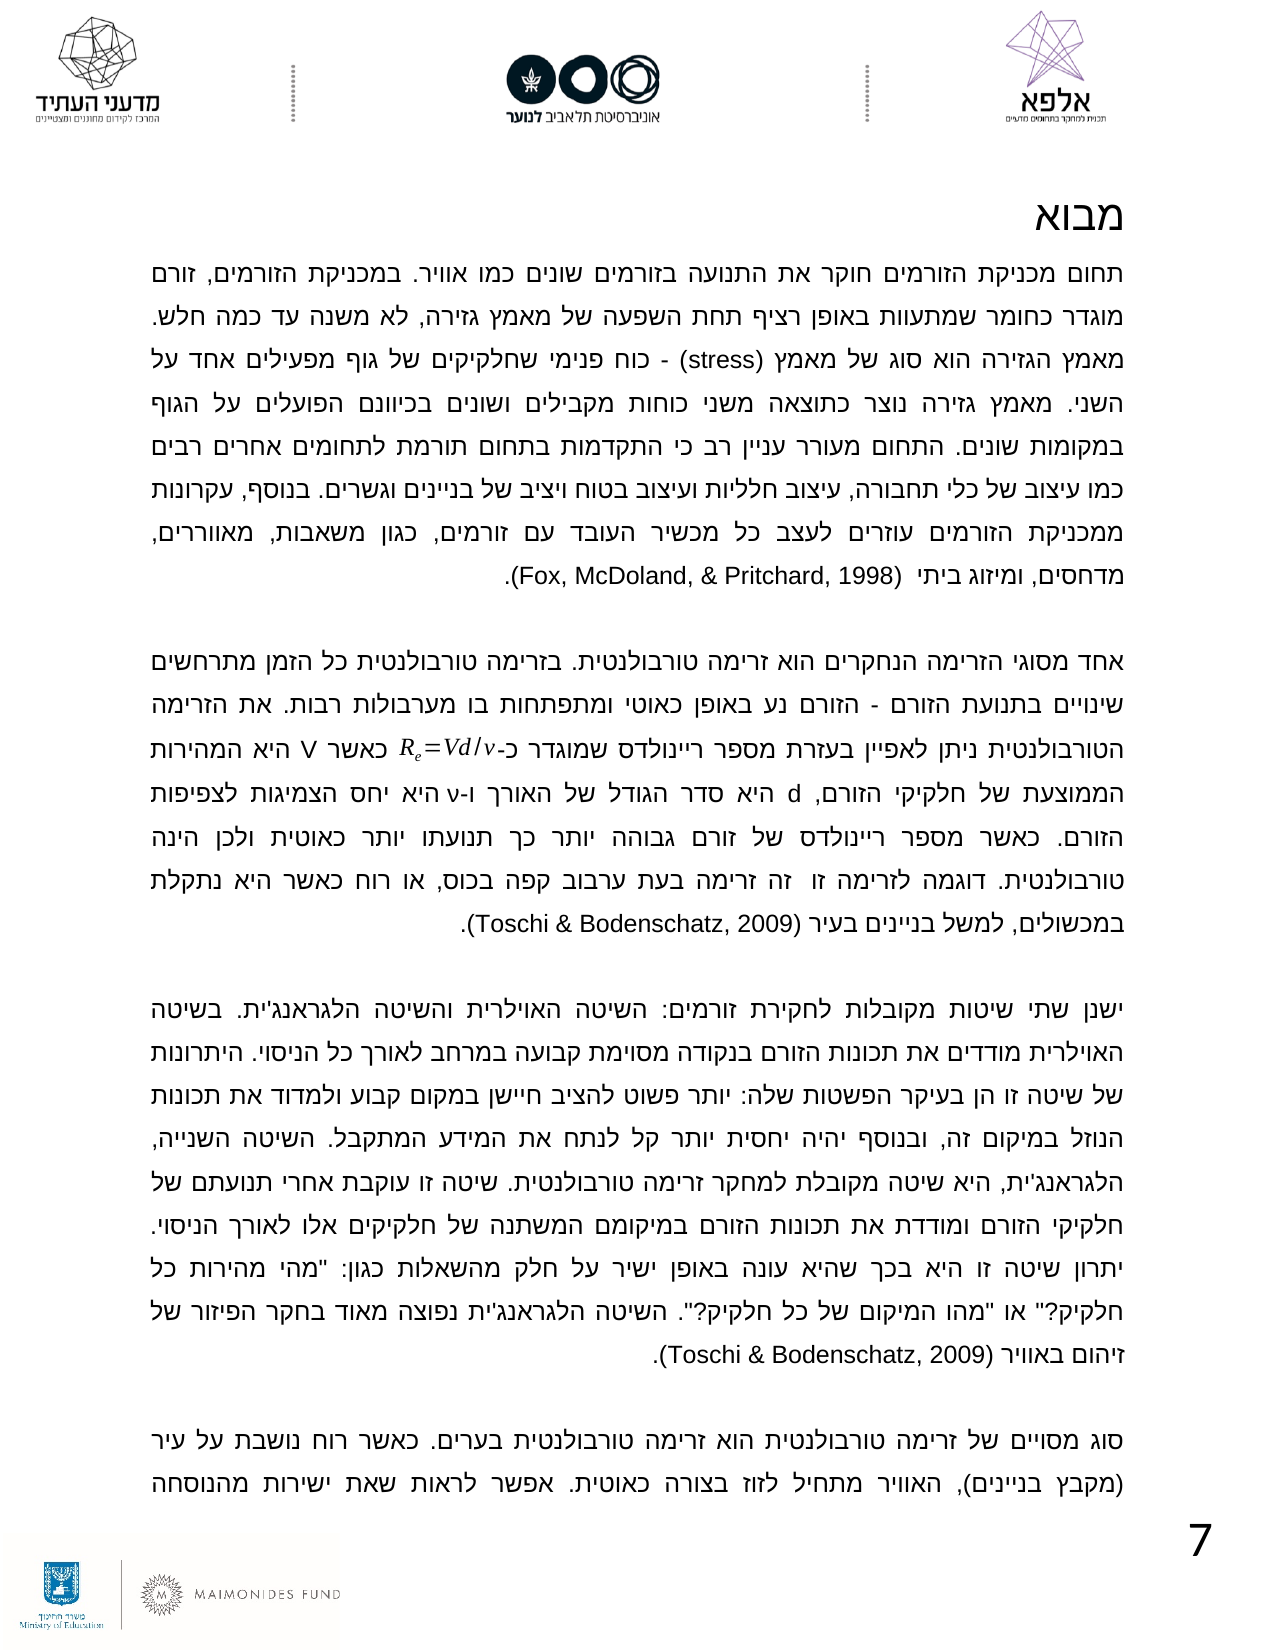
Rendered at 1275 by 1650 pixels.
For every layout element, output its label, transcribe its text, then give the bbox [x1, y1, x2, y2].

picture [2, 1533, 340, 1650]
picture [0, 0, 1182, 130]
subtitle מבוא [150, 192, 1125, 239]
text תחום מכניקת הזורמים חוקר את התנועה בזורמים שונים כמו אוויר. במכניקת הזורמים, זורם מוגדר כחומר שמתעוות באופן רציף תחת השפעה של מאמץ גזירה, לא משנה עד כמה חלש. מאמץ הגזירה הוא סוג של מאמץ (stress) - כוח פנימי שחלקיקים של גוף מפעילים אחד על השני. מאמץ גזירה נוצר כתוצאה משני כוחות מקבילים ושונים בכיוונם הפועלים על הגוף במקומות שונים. התחום מעורר עניין רב כי התקדמות בתחום תורמת לתחומים אחרים רבים כמו עיצוב של כלי תחבורה, עיצוב חלליות ועיצוב בטוח ויציב של בניינים וגשרים. בנוסף, עקרונות ממכניקת הזורמים עוזרים לעצב כל מכשיר העובד עם זורמים, כגון משאבות, מאווררים, מדחסים, ומיזוג ביתי . [150, 259, 1125, 590]
text אחד מסוגי הזרימה הנחקרים הוא זרימה טורבולנטית. בזרימה טורבולנטית כל הזמן מתרחשים שינויים בתנועת הזורם - הזורם נע באופן כאוטי ומתפתחות בו מערבולות רבות. את הזרימה הטורבולנטית ניתן לאפיין בעזרת מספר ריינולדס שמוגדר כ- כאשר V היא המהירות הממוצעת של חלקיקי הזורם, d היא סדר הגודל של האורך ו-ν היא יחס הצמיגות לצפיפות הזורם. כאשר מספר ריינולדס של זורם גבוהה יותר כך תנועתו יותר כאוטית ולכן הינה טורבולנטית. דוגמה לזרימה זו זה זרימה בעת ערבוב קפה בכוס, או רוח כאשר היא נתקלת במכשולים, למשל בניינים בעיר . [150, 647, 1125, 937]
text ישנן שתי שיטות מקובלות לחקירת זורמים: השיטה האוילרית והשיטה הלגראנג'ית. בשיטה האוילרית מודדים את תכונות הזורם בנקודה מסוימת קבועה במרחב לאורך כל הניסוי. היתרונות של שיטה זו הן בעיקר הפשטות שלה: יותר פשוט להציב חיישן במקום קבוע ולמדוד את תכונות הנוזל במיקום זה, ובנוסף יהיה יחסית יותר קל לנתח את המידע המתקבל. השיטה השנייה, הלגראנג'ית, היא שיטה מקובלת למחקר זרימה טורבולנטית. שיטה זו עוקבת אחרי תנועתם של חלקיקי הזורם ומודדת את תכונות הזורם במיקומם המשתנה של חלקיקים אלו לאורך הניסוי. יתרון שיטה זו היא בכך שהיא עונה באופן ישיר על חלק מהשאלות כגון: "מהי מהירות כל חלקיק?" או "מהו המיקום של כל חלקיק?". השיטה הלגראנג'ית נפוצה מאוד בחקר הפיזור של זיהום באוויר . [150, 995, 1125, 1369]
